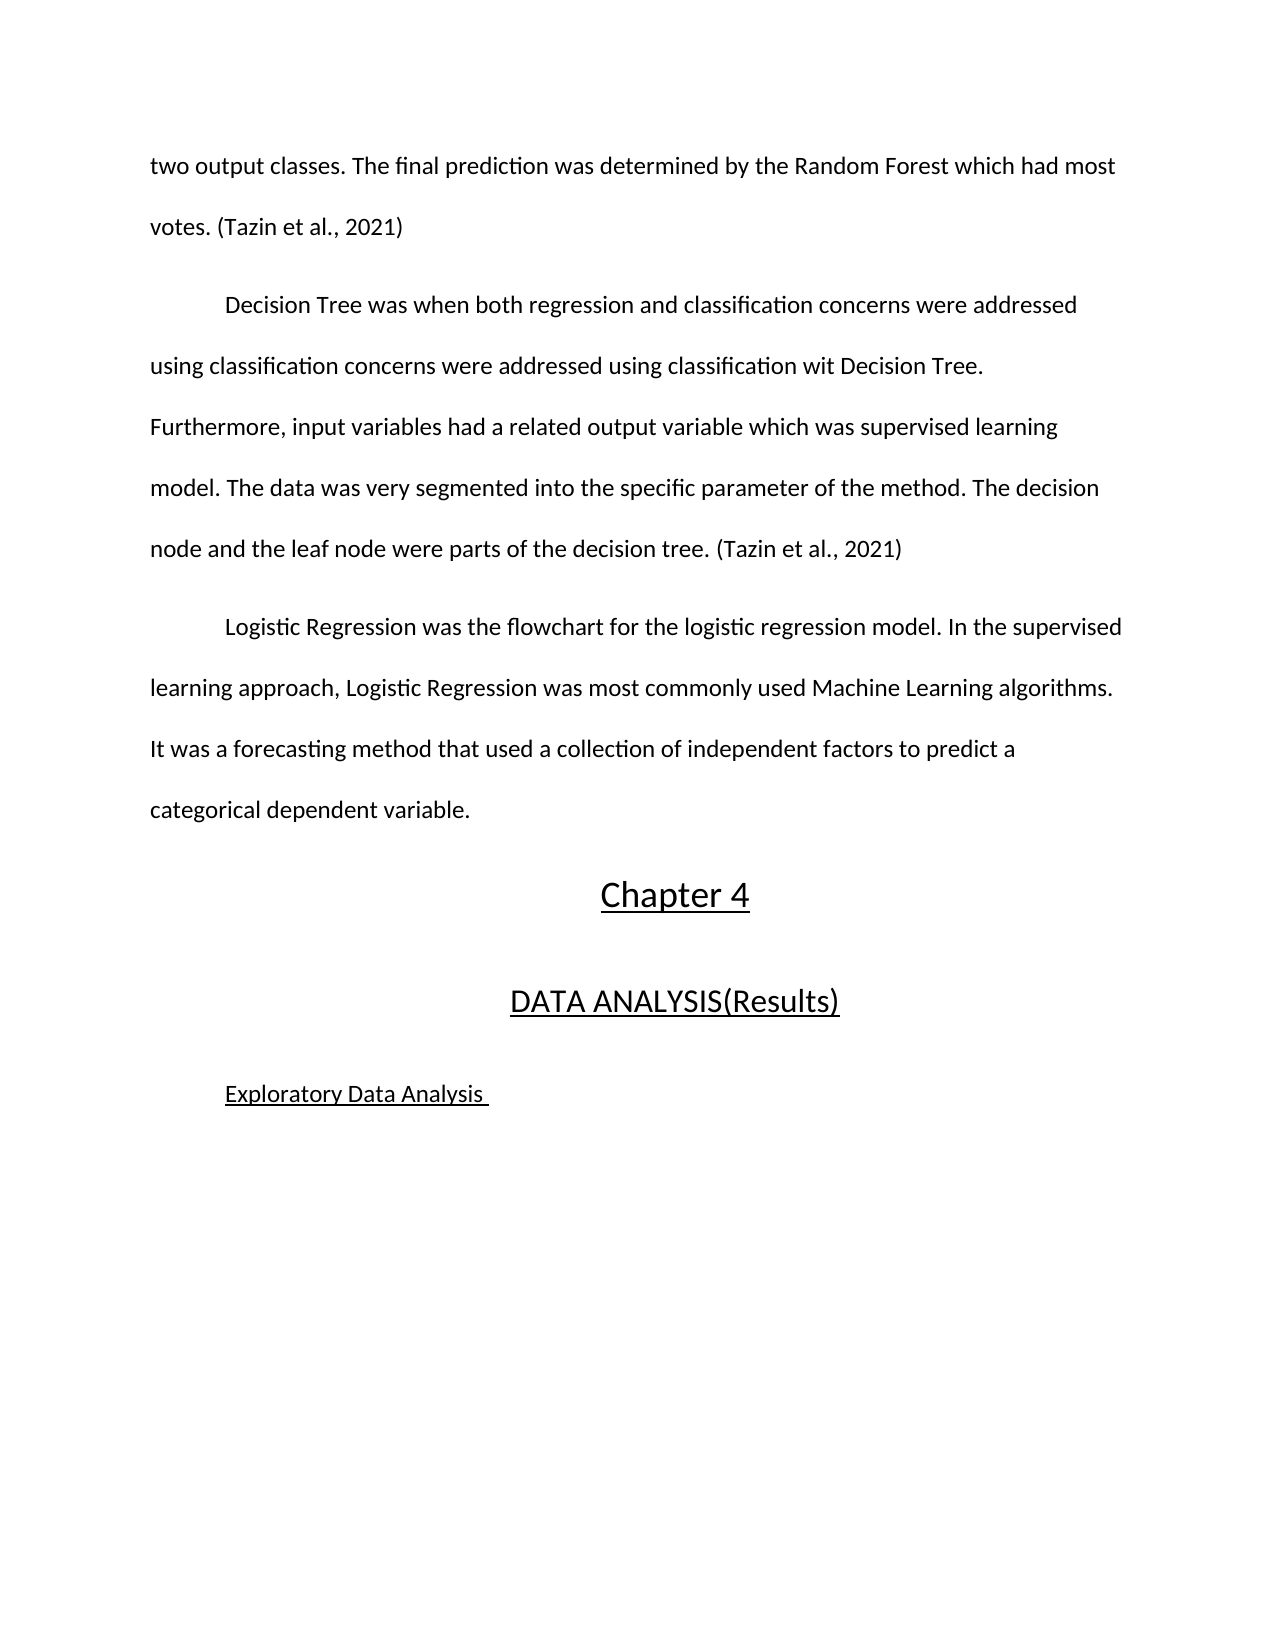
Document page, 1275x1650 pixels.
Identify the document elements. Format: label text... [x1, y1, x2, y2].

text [150, 150, 1125, 242]
text Chapter 4 [150, 871, 1125, 917]
text DATA ANALYSIS(Results) [150, 980, 1125, 1021]
text Logistic Regression was the flowchart for the logistic regression model. In the supervised learning approach, Logistic Regression was most commonly used Machine Learning algorithms. It was a forecasting method that used a collection of independent factors to predict a categorical dependent variable. [150, 611, 1125, 824]
text Exploratory Data Analysis [150, 1078, 1125, 1108]
text Decision Tree was when both regression and classification concerns were addressed using classification concerns were addressed using classification wit Decision Tree. Furthermore, input variables had a related output variable which was supervised learning model. The data was very segmented into the specific parameter of the method. The decision node and the leaf node were parts of the decision tree. (Tazin et al., 2021) [150, 289, 1125, 563]
